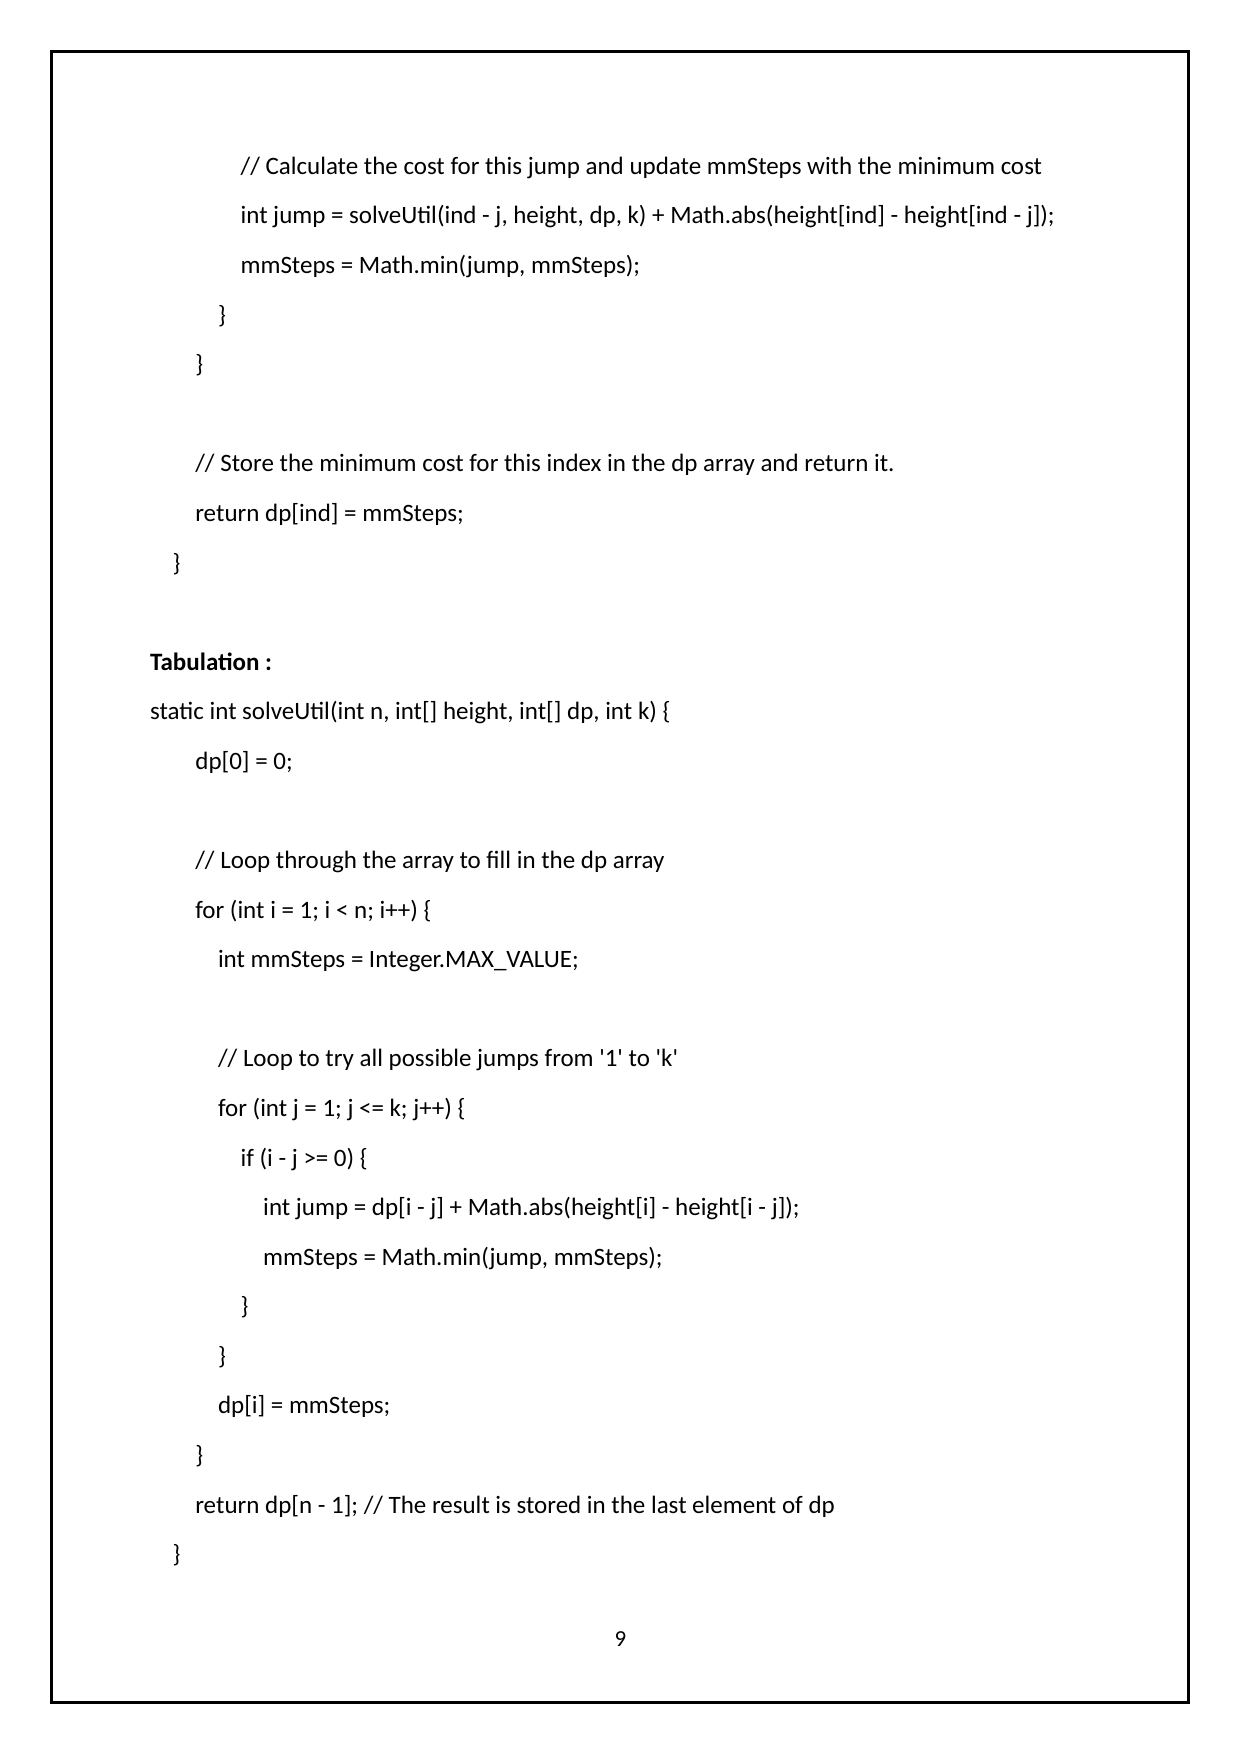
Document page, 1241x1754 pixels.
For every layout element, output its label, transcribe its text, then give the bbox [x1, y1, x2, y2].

text } [150, 1538, 1090, 1569]
text mmSteps = Math.min(jump, mmSteps); [150, 249, 1090, 280]
text int jump = solveUtil(ind - j, height, dp, k) + Math.abs(height[ind] - height[ind - j]); [150, 199, 1090, 230]
text // Loop through the array to fill in the dp array [150, 844, 1090, 875]
text } [150, 1439, 1090, 1470]
text } [150, 348, 1090, 379]
text mmSteps = Math.min(jump, mmSteps); [150, 1241, 1090, 1271]
text return dp[ind] = mmSteps; [150, 497, 1090, 528]
text } [150, 1340, 1090, 1371]
text return dp[n - 1]; // The result is stored in the last element of dp [150, 1489, 1090, 1519]
text } [150, 299, 1090, 329]
text } [150, 1290, 1090, 1321]
text dp[i] = mmSteps; [150, 1389, 1090, 1420]
text } [150, 547, 1090, 577]
text static int solveUtil(int n, int[] height, int[] dp, int k) { [150, 695, 1090, 726]
text for (int j = 1; j <= k; j++) { [150, 1092, 1090, 1123]
text if (i - j >= 0) { [150, 1142, 1090, 1172]
text // Loop to try all possible jumps from '1' to 'k' [150, 1042, 1090, 1073]
text // Calculate the cost for this jump and update mmSteps with the minimum cost [150, 150, 1090, 181]
text Tabulation : [150, 646, 1090, 676]
text int mmSteps = Integer.MAX_VALUE; [150, 943, 1090, 974]
text int jump = dp[i - j] + Math.abs(height[i] - height[i - j]); [150, 1191, 1090, 1222]
text dp[0] = 0; [150, 745, 1090, 776]
text // Store the minimum cost for this index in the dp array and return it. [150, 447, 1090, 478]
text for (int i = 1; i < n; i++) { [150, 894, 1090, 924]
